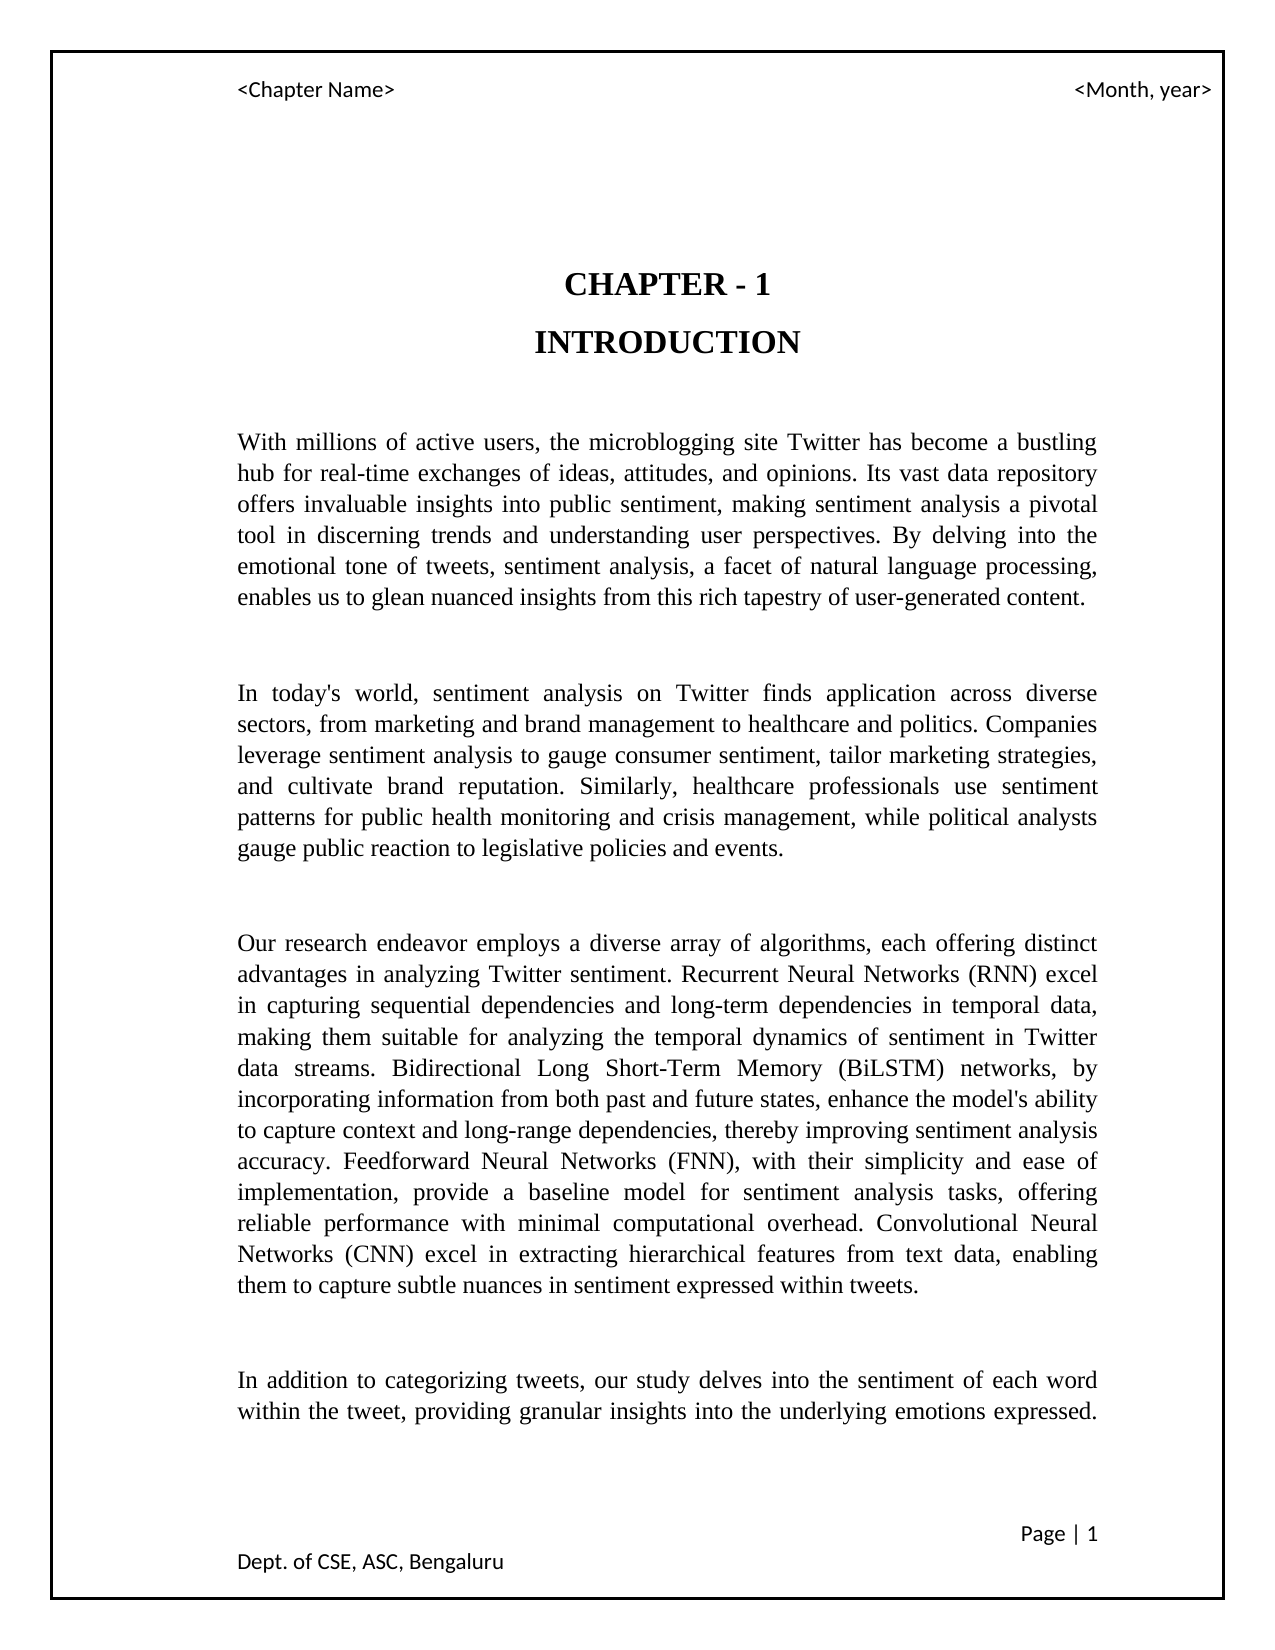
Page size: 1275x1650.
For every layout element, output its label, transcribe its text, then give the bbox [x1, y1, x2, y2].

text Our research endeavor employs a diverse array of algorithms, each offering distinct advantages in analyzing Twitter sentiment. Recurrent Neural Networks (RNN) excel in capturing sequential dependencies and long-term dependencies in temporal data, making them suitable for analyzing the temporal dynamics of sentiment in Twitter data streams. Bidirectional Long Short-Term Memory (BiLSTM) networks, by incorporating information from both past and future states, enhance the model's ability to capture context and long-range dependencies, thereby improving sentiment analysis accuracy. Feedforward Neural Networks (FNN), with their simplicity and ease of implementation, provide a baseline model for sentiment analysis tasks, offering reliable performance with minimal computational overhead. Convolutional Neural Networks (CNN) excel in extracting hierarchical features from text data, enabling them to capture subtle nuances in sentiment expressed within tweets. [237, 928, 1098, 1299]
text With millions of active users, the microblogging site Twitter has become a bustling hub for real-time exchanges of ideas, attitudes, and opinions. Its vast data repository offers invaluable insights into public sentiment, making sentiment analysis a pivotal tool in discerning trends and understanding user perspectives. By delving into the emotional tone of tweets, sentiment analysis, a facet of natural language processing, enables us to glean nuanced insights from this rich tapestry of user-generated content. [237, 427, 1098, 611]
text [237, 1365, 1098, 1425]
text INTRODUCTION [237, 322, 1098, 360]
text CHAPTER - 1 [237, 264, 1098, 303]
text In today's world, sentiment analysis on Twitter finds application across diverse sectors, from marketing and brand management to healthcare and politics. Companies leverage sentiment analysis to gauge consumer sentiment, tailor marketing strategies, and cultivate brand reputation. Similarly, healthcare professionals use sentiment patterns for public health monitoring and crisis management, while political analysts gauge public reaction to legislative policies and events. [237, 678, 1098, 862]
